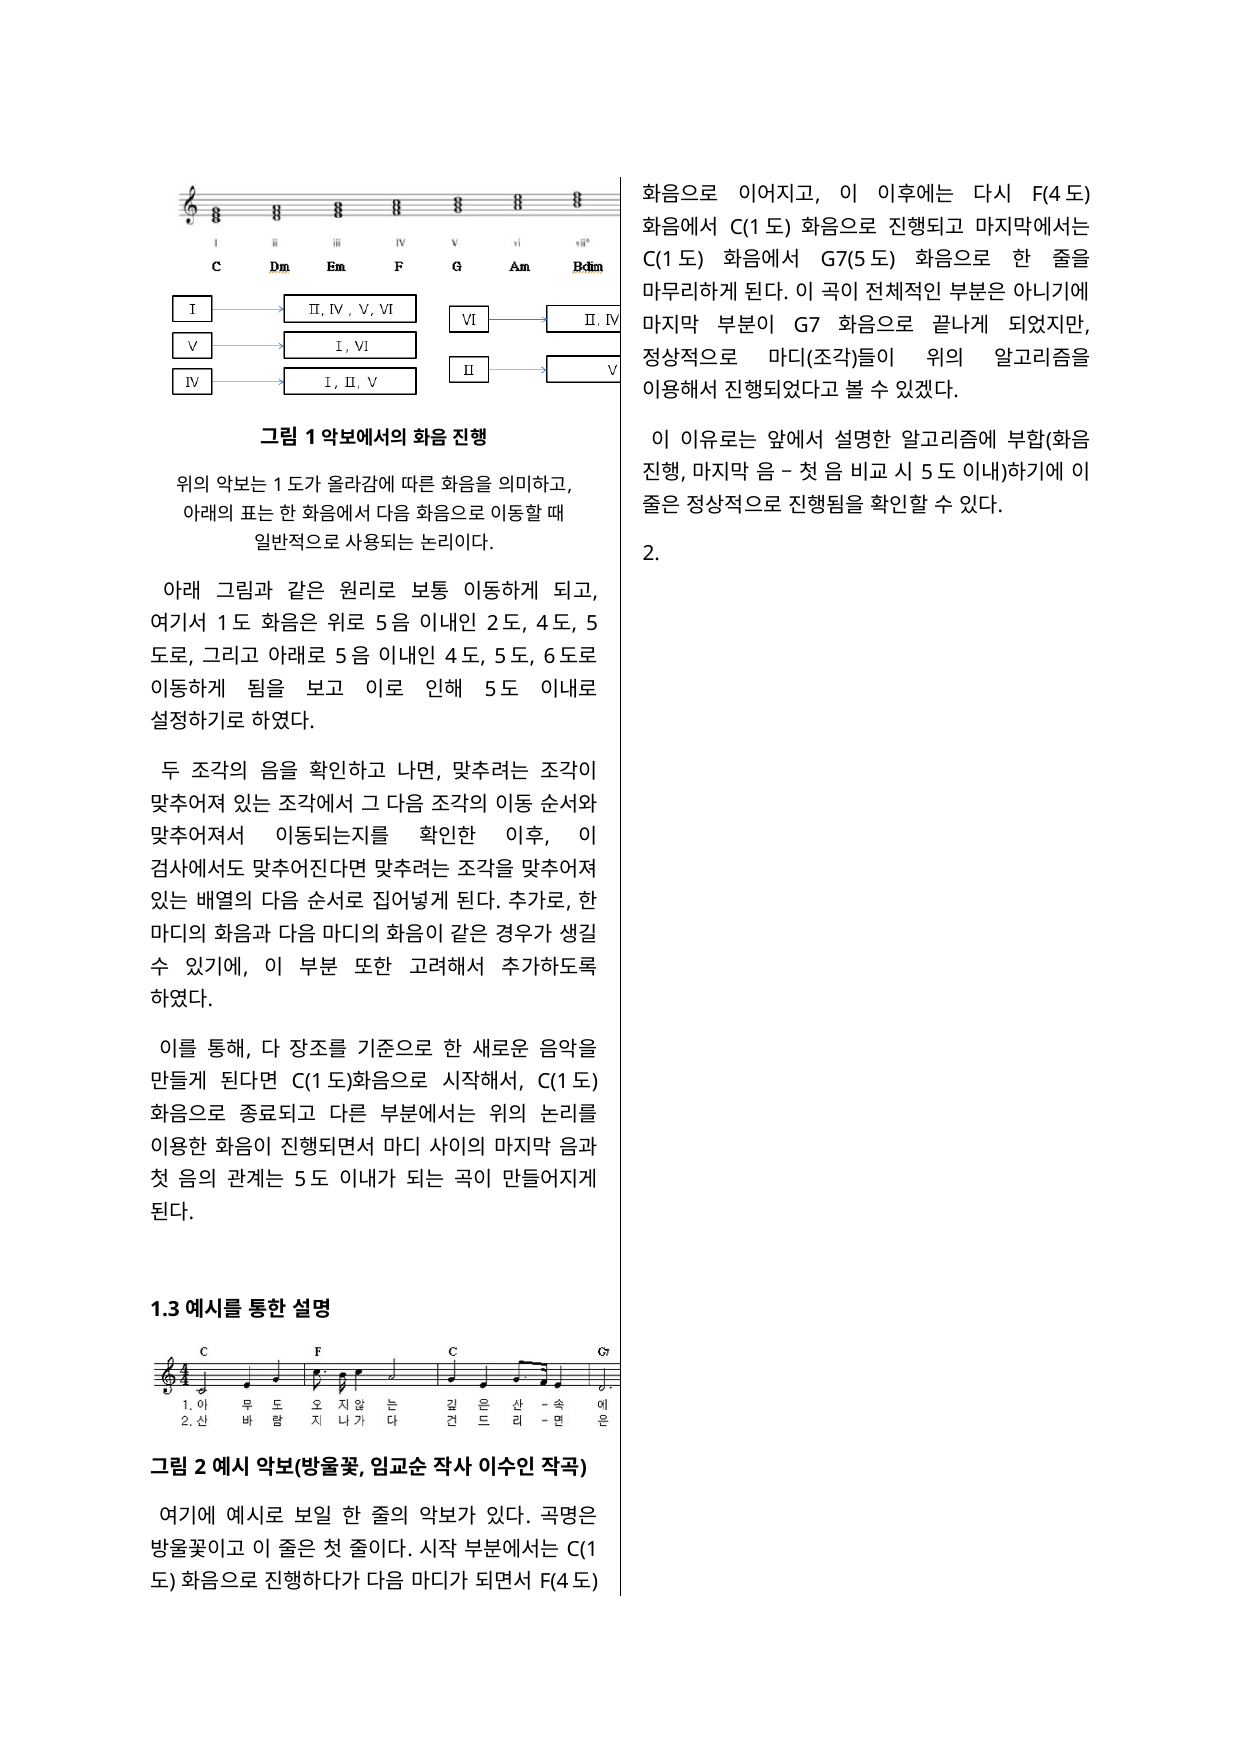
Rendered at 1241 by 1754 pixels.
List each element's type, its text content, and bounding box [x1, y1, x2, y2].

picture [150, 1341, 620, 1432]
picture [150, 177, 620, 402]
text 아래 그림과 같은 원리로 보통 이동하게 되고, 여기서 1도 화음은 위로 5음 이내인 2도, 4도, 5도로, 그리고 아래로 5음 이내인 4도, 5도, 6도로 이동하게 됨을 보고 이로 인해 5도 이내로 설정하기로 하였다. [150, 574, 598, 735]
text 2. [642, 538, 1090, 566]
text 위의 악보는 1도가 올라감에 따른 화음을 의미하고, 아래의 표는 한 화음에서 다음 화음으로 이동할 때 일반적으로 사용되는 논리이다. [150, 469, 598, 555]
text 여기에 예시로 보일 한 줄의 악보가 있다. 곡명은 방울꽃이고 이 줄은 첫 줄이다. 시작 부분에서는 C(1도) 화음으로 진행하다가 다음 마디가 되면서 F(4도) 화음으로 이어지고, 이 이후에는 다시 F(4도) 화음에서 C(1도) 화음으로 진행되고 마지막에서는 C(1도) 화음에서 G7(5도) 화음으로 한 줄을 마무리하게 된다. 이 곡이 전체적인 부분은 아니기에 마지막 부분이 G7 화음으로 끝나게 되었지만, 정상적으로 마디(조각)들이 위의 알고리즘을 이용해서 진행되었다고 볼 수 있겠다. [642, 177, 1090, 404]
text 1.3 예시를 통한 설명 [150, 1292, 598, 1322]
text 두 조각의 음을 확인하고 나면, 맞추려는 조각이 맞추어져 있는 조각에서 그 다음 조각의 이동 순서와 맞추어져서 이동되는지를 확인한 이후, 이 검사에서도 맞추어진다면 맞추려는 조각을 맞추어져 있는 배열의 다음 순서로 집어넣게 된다. 추가로, 한 마디의 화음과 다음 마디의 화음이 같은 경우가 생길 수 있기에, 이 부분 또한 고려해서 추가하도록 하였다. [150, 754, 598, 1013]
text 이 이유로는 앞에서 설명한 알고리즘에 부합(화음 진행, 마지막 음 – 첫 음 비교 시 5도 이내)하기에 이 줄은 정상적으로 진행됨을 확인할 수 있다. [642, 423, 1090, 518]
text 그림 2 예시 악보(방울꽃, 임교순 작사 이수인 작곡) [150, 1450, 598, 1480]
text 여기에 예시로 보일 한 줄의 악보가 있다. 곡명은 방울꽃이고 이 줄은 첫 줄이다. 시작 부분에서는 C(1도) 화음으로 진행하다가 다음 마디가 되면서 F(4도) 화음으로 이어지고, 이 이후에는 다시 F(4도) 화음에서 C(1도) 화음으로 진행되고 마지막에서는 C(1도) 화음에서 G7(5도) 화음으로 한 줄을 마무리하게 된다. 이 곡이 전체적인 부분은 아니기에 마지막 부분이 G7 화음으로 끝나게 되었지만, 정상적으로 마디(조각)들이 위의 알고리즘을 이용해서 진행되었다고 볼 수 있겠다. [150, 1499, 598, 1595]
text 이를 통해, 다 장조를 기준으로 한 새로운 음악을 만들게 된다면 C(1도)화음으로 시작해서, C(1도)화음으로 종료되고 다른 부분에서는 위의 논리를 이용한 화음이 진행되면서 마디 사이의 마지막 음과 첫 음의 관계는 5도 이내가 되는 곡이 만들어지게 된다. [150, 1032, 598, 1226]
text 그림 1 악보에서의 화음 진행 [150, 420, 598, 450]
